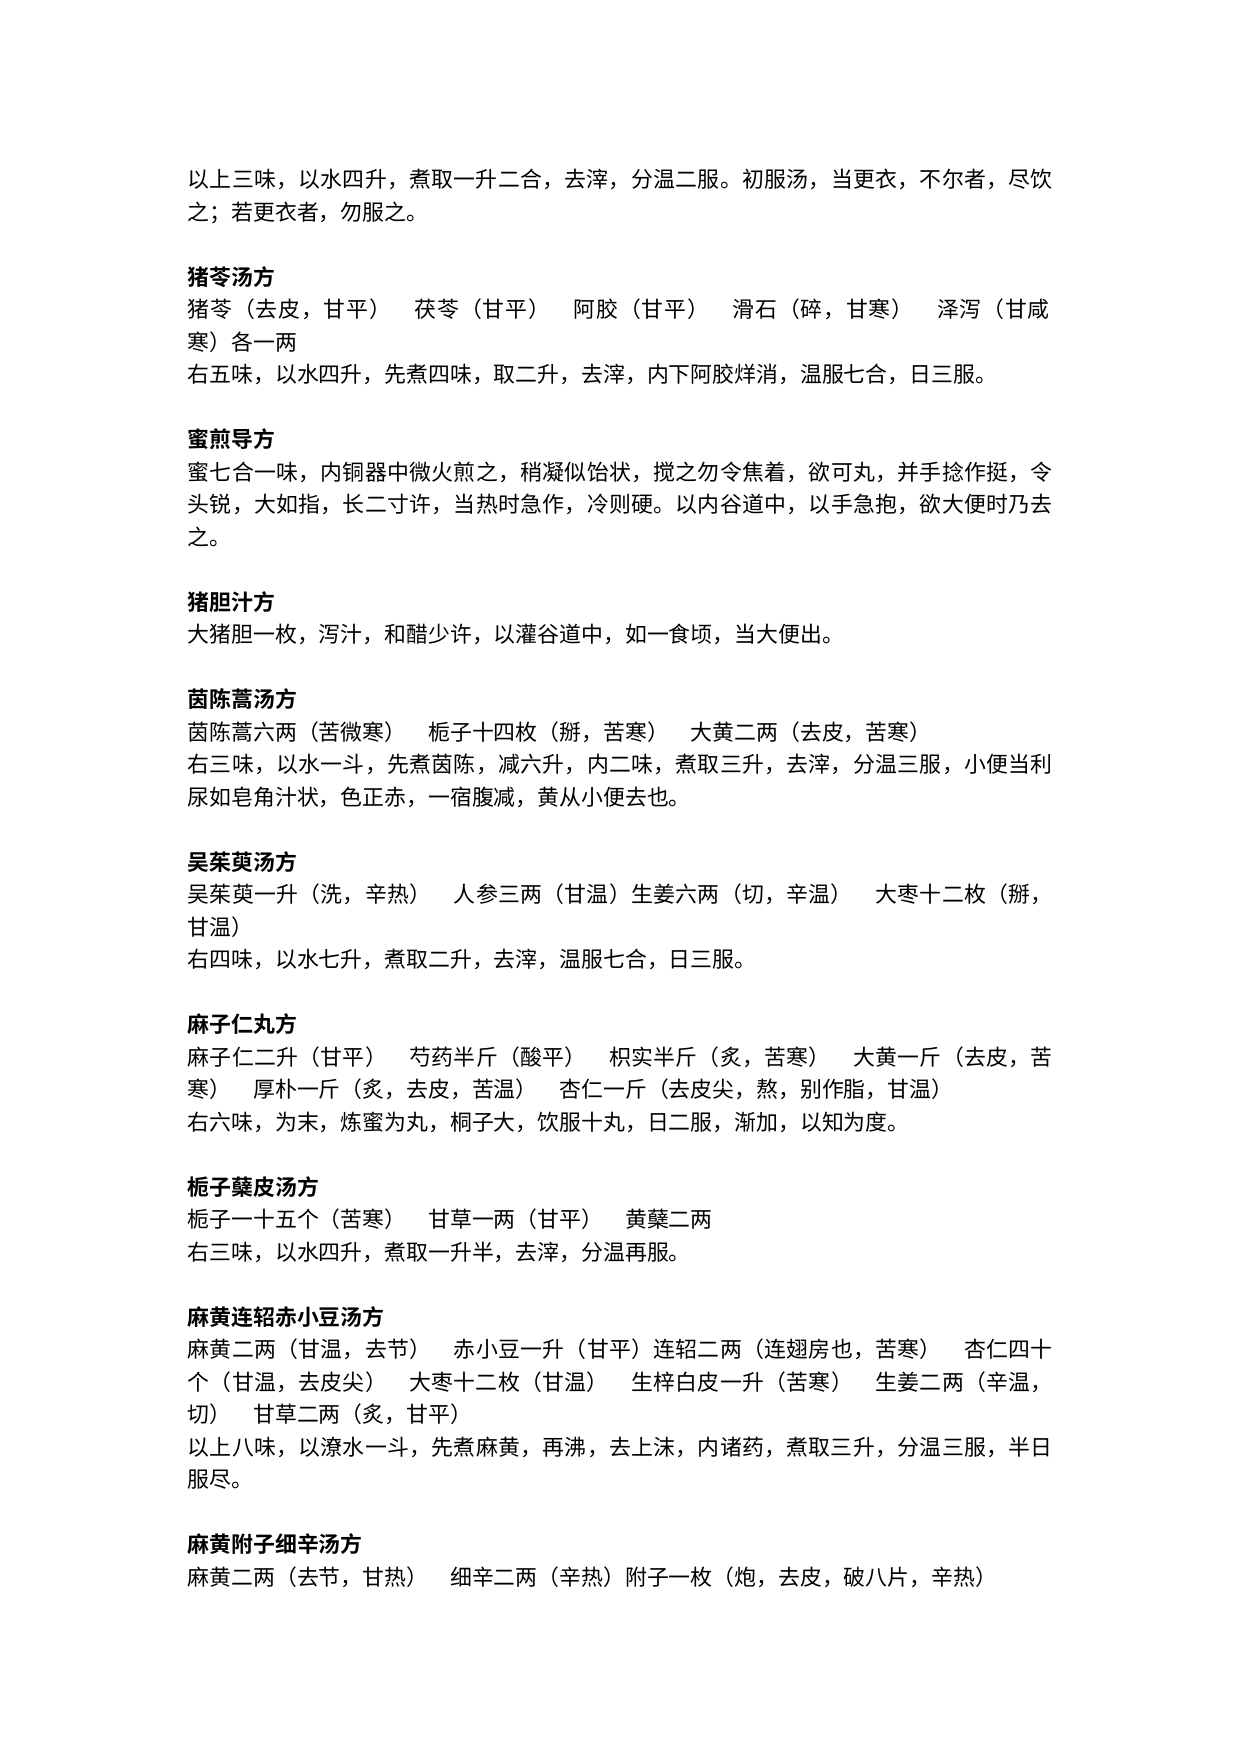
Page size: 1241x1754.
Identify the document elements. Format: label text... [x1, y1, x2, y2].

text 右三味，以水一斗，先煮茵陈，减六升，内二味，煮取三升，去滓，分温三服，小便当利，尿如皂角汁状，色正赤，一宿腹减，黄从小便去也。 [187, 747, 1053, 812]
text 以上三味，以水四升，煮取一升二合，去滓，分温二服。初服汤，当更衣，不尔者，尽饮之；若更衣者，勿服之。 [187, 162, 1053, 227]
text 猪苓汤方 [187, 259, 1053, 292]
text 吴茱萸一升（洗，辛热） 人参三两（甘温）生姜六两（切，辛温） 大枣十二枚（掰，甘温） [187, 877, 1053, 942]
text 蜜煎导方 [187, 422, 1053, 454]
text 右五味，以水四升，先煮四味，取二升，去滓，内下阿胶烊消，温服七合，日三服。 [187, 357, 1053, 389]
text 以上八味，以潦水一斗，先煮麻黄，再沸，去上沫，内诸药，煮取三升，分温三服，半日服尽。 [187, 1429, 1053, 1494]
text 麻黄二两（甘温，去节） 赤小豆一升（甘平）连轺二两（连翅房也，苦寒） 杏仁四十个（甘温，去皮尖） 大枣十二枚（甘温） 生梓白皮一升（苦寒） 生姜二两（辛温，切） 甘草二两（炙，甘平） [187, 1332, 1053, 1429]
text 栀子一十五个（苦寒） 甘草一两（甘平） 黄蘖二两 [187, 1202, 1053, 1234]
text 右四味，以水七升，煮取二升，去滓，温服七合，日三服。 [187, 942, 1053, 974]
text 吴茱萸汤方 [187, 844, 1053, 877]
text 大猪胆一枚，泻汁，和醋少许，以灌谷道中，如一食顷，当大便出。 [187, 617, 1053, 649]
text 麻黄连轺赤小豆汤方 [187, 1299, 1053, 1332]
text 猪苓（去皮，甘平） 茯苓（甘平） 阿胶（甘平） 滑石（碎，甘寒） 泽泻（甘咸寒）各一两 [187, 292, 1053, 357]
text 麻黄附子细辛汤方 [187, 1527, 1053, 1559]
text 猪胆汁方 [187, 584, 1053, 617]
text 栀子蘖皮汤方 [187, 1169, 1053, 1202]
text 麻黄二两（去节，甘热） 细辛二两（辛热）附子一枚（炮，去皮，破八片，辛热） [187, 1559, 1053, 1592]
text 麻子仁二升（甘平） 芍药半斤（酸平） 枳实半斤（炙，苦寒） 大黄一斤（去皮，苦寒） 厚朴一斤（炙，去皮，苦温） 杏仁一斤（去皮尖，熬，别作脂，甘温） [187, 1039, 1053, 1104]
text 右六味，为末，炼蜜为丸，桐子大，饮服十丸，日二服，渐加，以知为度。 [187, 1104, 1053, 1137]
text 右三味，以水四升，煮取一升半，去滓，分温再服。 [187, 1234, 1053, 1267]
text 茵陈蒿汤方 [187, 682, 1053, 714]
text 蜜七合一味，内铜器中微火煎之，稍凝似饴状，搅之勿令焦着，欲可丸，并手捻作挺，令头锐，大如指，长二寸许，当热时急作，冷则硬。以内谷道中，以手急抱，欲大便时乃去之。 [187, 454, 1053, 552]
text 麻子仁丸方 [187, 1007, 1053, 1039]
text 茵陈蒿六两（苦微寒） 栀子十四枚（掰，苦寒） 大黄二两（去皮，苦寒） [187, 714, 1053, 747]
